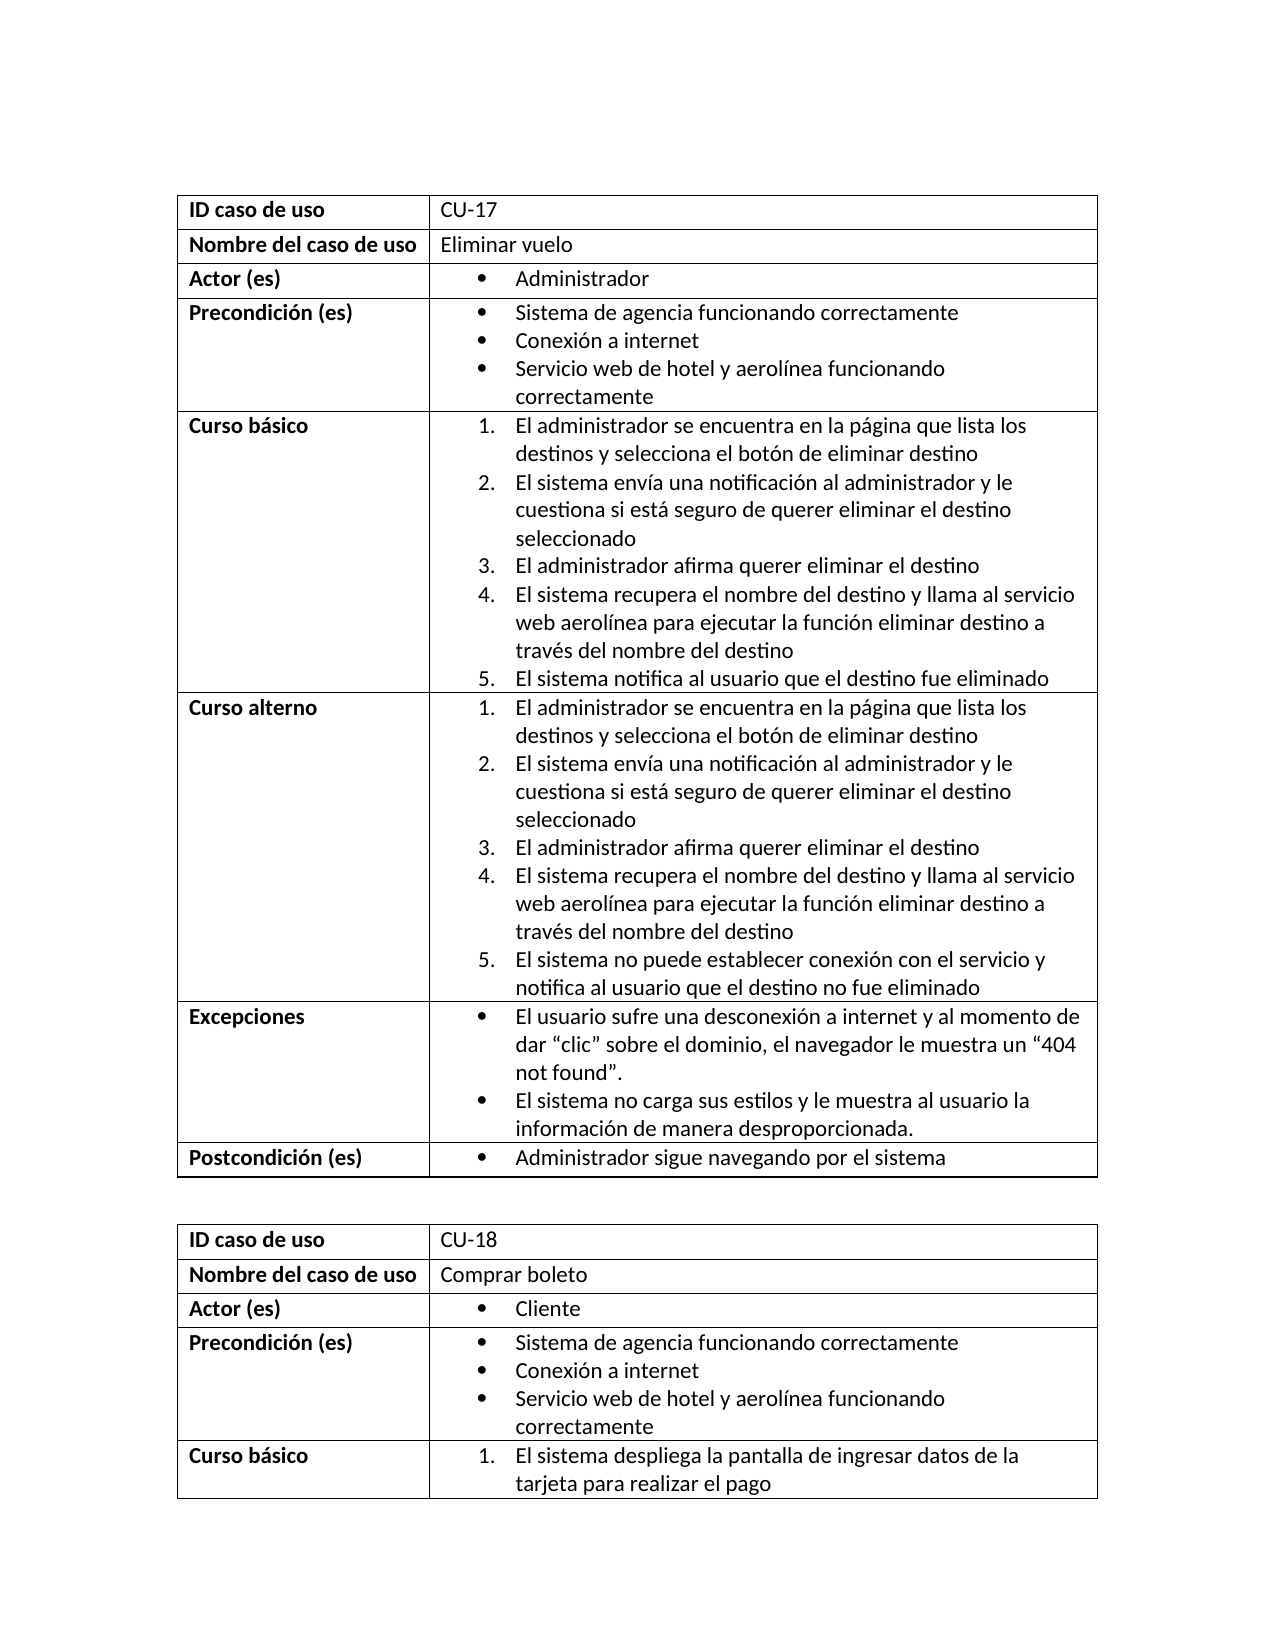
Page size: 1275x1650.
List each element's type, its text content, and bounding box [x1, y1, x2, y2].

table_cell El administrador se encuentra en la página que lista los destinos y selecciona el botón de eliminar destino El sistema envía una notificación al administrador y le cuestiona si está seguro de querer eliminar el destino seleccionado El administrador afirma querer eliminar el destino El sistema recupera el nombre del destino y llama al servicio web aerolínea para ejecutar la función eliminar destino a través del nombre del destino El sistema notifica al usuario que el destino fue eliminado [430, 412, 1097, 692]
table_cell El usuario sufre una desconexión a internet y al momento de dar “clic” sobre el dominio, el navegador le muestra un “404 not found”. El sistema no carga sus estilos y le muestra al usuario la información de manera desproporcionada. [430, 1002, 1097, 1142]
table_cell Curso alterno [178, 693, 429, 1001]
table_cell Administrador [430, 264, 1097, 297]
table_cell Administrador sigue navegando por el sistema [430, 1143, 1097, 1176]
table_cell Curso básico [178, 1441, 429, 1497]
table_cell Comprar boleto [430, 1260, 1097, 1293]
table_cell Postcondición (es) [178, 1143, 429, 1176]
table_header CU-18 [430, 1225, 1097, 1259]
table_cell Sistema de agencia funcionando correctamente Conexión a internet Servicio web de hotel y aerolínea funcionando correctamente [430, 299, 1097, 411]
table_cell Excepciones [178, 1002, 429, 1142]
table_cell Actor (es) [178, 264, 429, 297]
table_cell Curso básico [178, 412, 429, 692]
table_cell El administrador se encuentra en la página que lista los destinos y selecciona el botón de eliminar destino El sistema envía una notificación al administrador y le cuestiona si está seguro de querer eliminar el destino seleccionado El administrador afirma querer eliminar el destino El sistema recupera el nombre del destino y llama al servicio web aerolínea para ejecutar la función eliminar destino a través del nombre del destino El sistema no puede establecer conexión con el servicio y notifica al usuario que el destino no fue eliminado [430, 693, 1097, 1001]
table_header CU-17 [430, 196, 1097, 229]
table_cell Nombre del caso de uso [178, 230, 429, 263]
table_header ID caso de uso [178, 1225, 429, 1259]
table_cell Sistema de agencia funcionando correctamente Conexión a internet Servicio web de hotel y aerolínea funcionando correctamente [430, 1328, 1097, 1440]
table_cell Eliminar vuelo [430, 230, 1097, 263]
table_cell Precondición (es) [178, 299, 429, 411]
table_cell Cliente [430, 1294, 1097, 1327]
table_cell Nombre del caso de uso [178, 1260, 429, 1293]
table_cell Precondición (es) [178, 1328, 429, 1440]
table_header ID caso de uso [178, 196, 429, 229]
table_cell Actor (es) [178, 1294, 429, 1327]
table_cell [430, 1441, 1097, 1497]
